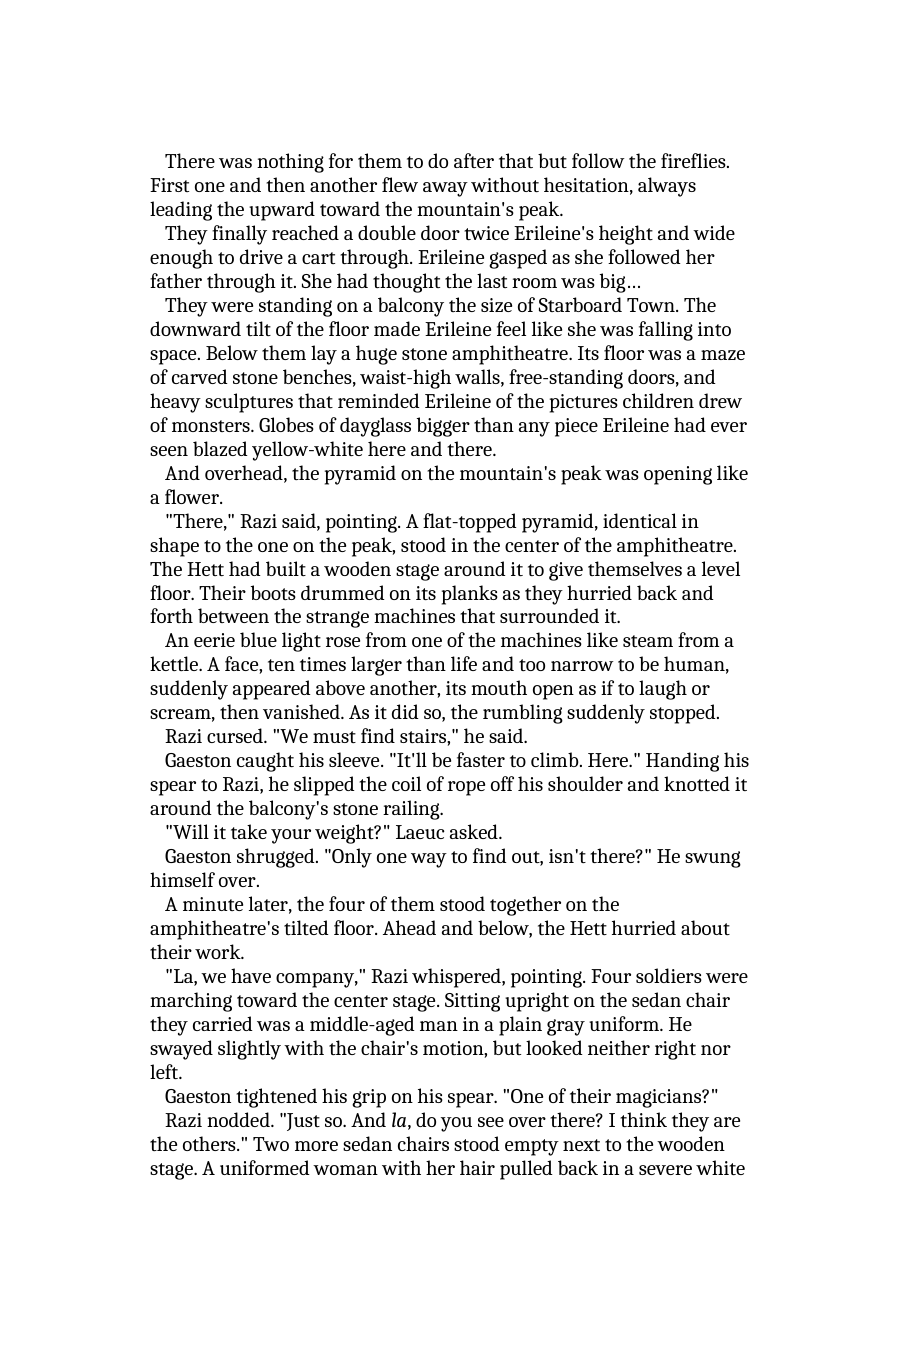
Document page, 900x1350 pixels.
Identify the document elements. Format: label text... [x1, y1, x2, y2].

text A minute later, the four of them stood together on the amphitheatre's tilted floor. Ahead and below, the Hett hurried about their work. [150, 893, 750, 964]
text Razi cursed. "We must find stairs," he said. [150, 725, 750, 749]
text Gaeston tightened his grip on his spear. "One of their magicians?" [150, 1084, 750, 1108]
text An eerie blue light rose from one of the machines like steam from a kettle. A face, ten times larger than life and too narrow to be human, suddenly appeared above another, its mouth open as if to laugh or scream, then vanished. As it did so, the rumbling suddenly stopped. [150, 629, 750, 725]
text And overhead, the pyramid on the mountain's peak was opening like a flower. [150, 461, 750, 509]
text Gaeston shrugged. "Only one way to find out, isn't there?" He swung himself over. [150, 845, 750, 893]
text "La, we have company," Razi whispered, pointing. Four soldiers were marching toward the center stage. Sitting upright on the sedan chair they carried was a middle-aged man in a plain gray uniform. He swayed slightly with the chair's motion, but looked neither right nor left. [150, 964, 750, 1084]
text "Will it take your weight?" Laeuc asked. [150, 821, 750, 845]
text There was nothing for them to do after that but follow the fireflies. First one and then another flew away without hesitation, always leading the upward toward the mountain's peak. [150, 150, 750, 222]
text They were standing on a balcony the size of Starboard Town. The downward tilt of the floor made Erileine feel like she was falling into space. Below them lay a huge stone amphitheatre. Its floor was a maze of carved stone benches, waist-high walls, free-standing doors, and heavy sculptures that reminded Erileine of the pictures children drew of monsters. Globes of dayglass bigger than any piece Erileine had ever seen blazed yellow-white here and there. [150, 294, 750, 461]
text "There," Razi said, pointing. A flat-topped pyramid, identical in shape to the one on the peak, stood in the center of the amphitheatre. The Hett had built a wooden stage around it to give themselves a level floor. Their boots drummed on its planks as they hurried back and forth between the strange machines that surrounded it. [150, 509, 750, 629]
text They finally reached a double door twice Erileine's height and wide enough to drive a cart through. Erileine gasped as she followed her father through it. She had thought the last room was big… [150, 222, 750, 294]
text Gaeston caught his sleeve. "It'll be faster to climb. Here." Handing his spear to Razi, he slipped the coil of rope off his shoulder and knotted it around the balcony's stone railing. [150, 749, 750, 821]
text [150, 1108, 750, 1180]
